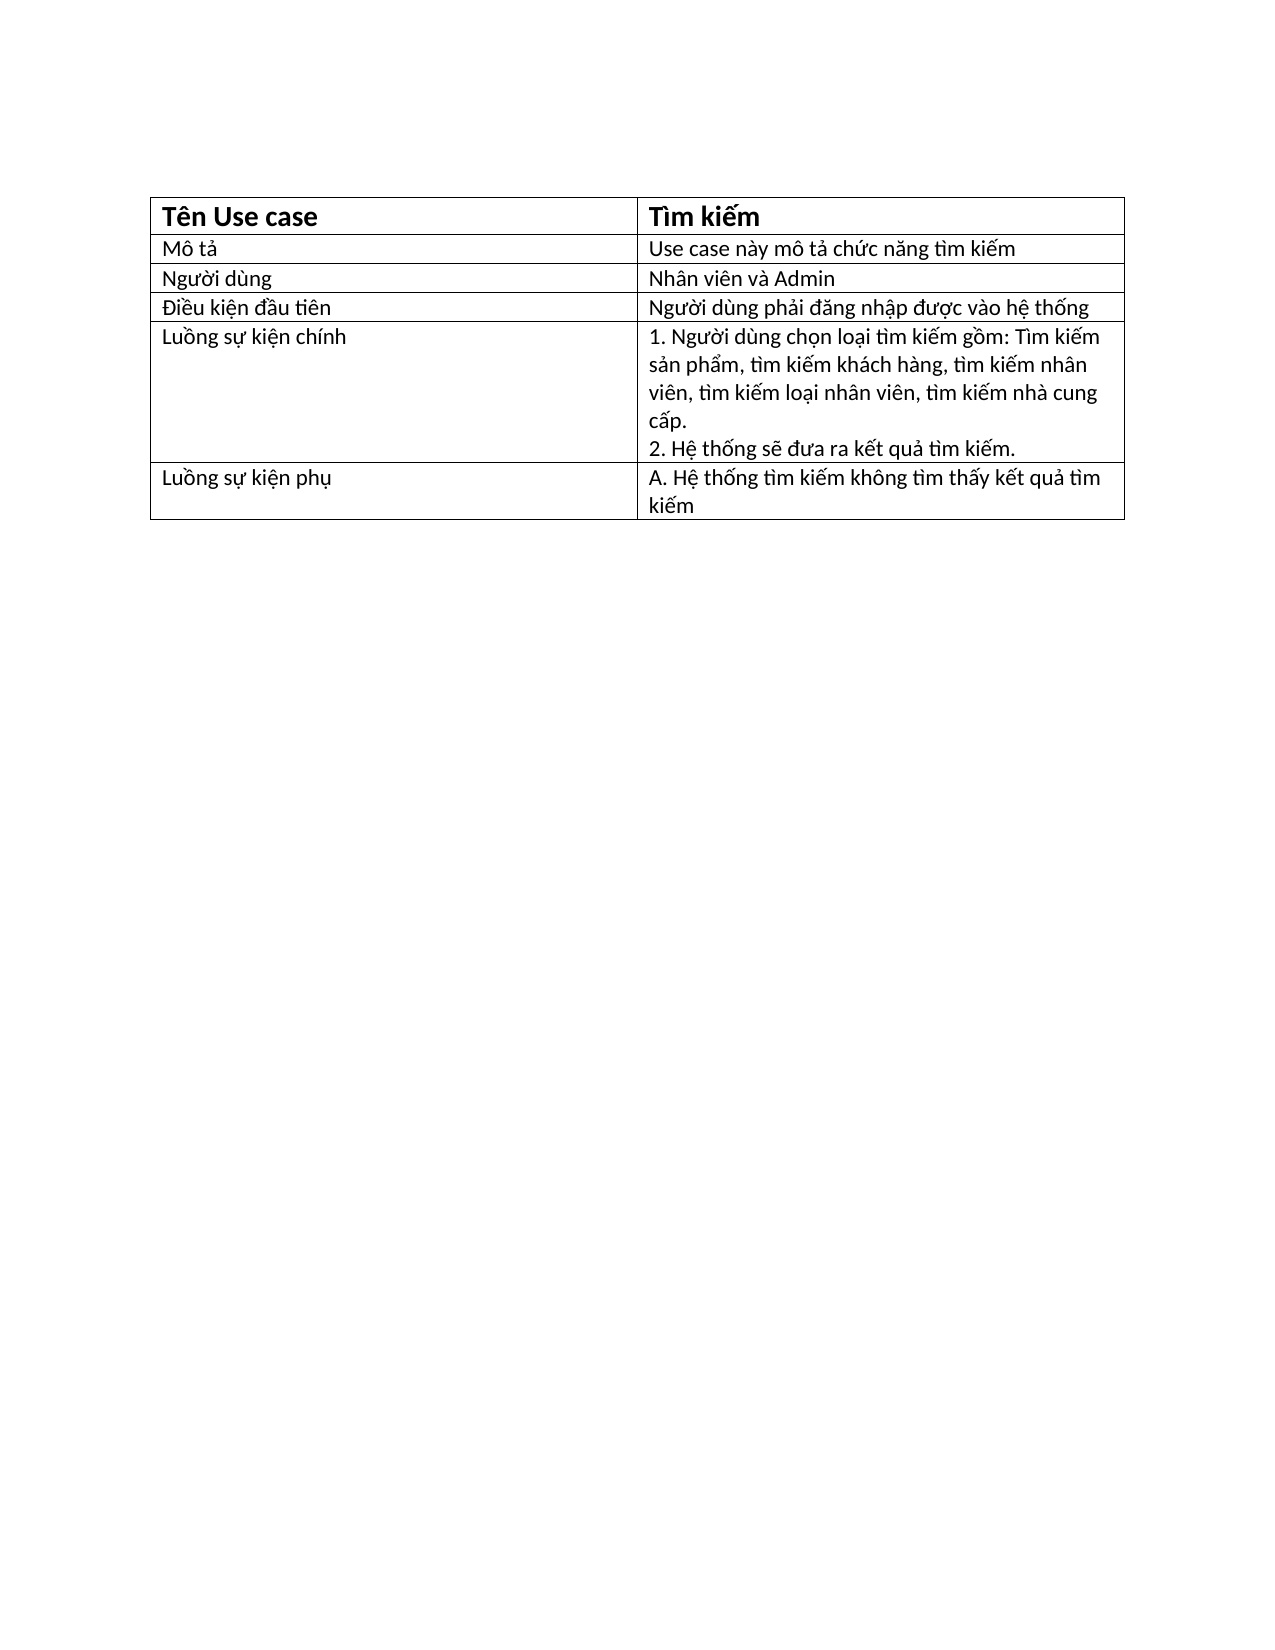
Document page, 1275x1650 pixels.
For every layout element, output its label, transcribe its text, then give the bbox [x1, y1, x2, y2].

table_cell 1. Người dùng chọn loại tìm kiếm gồm: Tìm kiếm sản phẩm, tìm kiếm khách hàng, tìm kiếm nhân viên, tìm kiếm loại nhân viên, tìm kiếm nhà cung cấp. 2. Hệ thống sẽ đưa ra kết quả tìm kiếm. [638, 322, 1124, 462]
table_cell Người dùng phải đăng nhập được vào hệ thống [638, 293, 1124, 321]
table_header Tìm kiếm [638, 198, 1124, 233]
table_cell Nhân viên và Admin [638, 264, 1124, 292]
table_header Tên Use case [151, 198, 637, 233]
table_cell Điều kiện đầu tiên [151, 293, 637, 321]
table_cell Use case này mô tả chức năng tìm kiếm [638, 235, 1124, 263]
table_cell Mô tả [151, 235, 637, 263]
table_cell A. Hệ thống tìm kiếm không tìm thấy kết quả tìm kiếm [638, 463, 1124, 519]
table_cell Luồng sự kiện phụ [151, 463, 637, 519]
table_cell Luồng sự kiện chính [151, 322, 637, 462]
table_cell Người dùng [151, 264, 637, 292]
